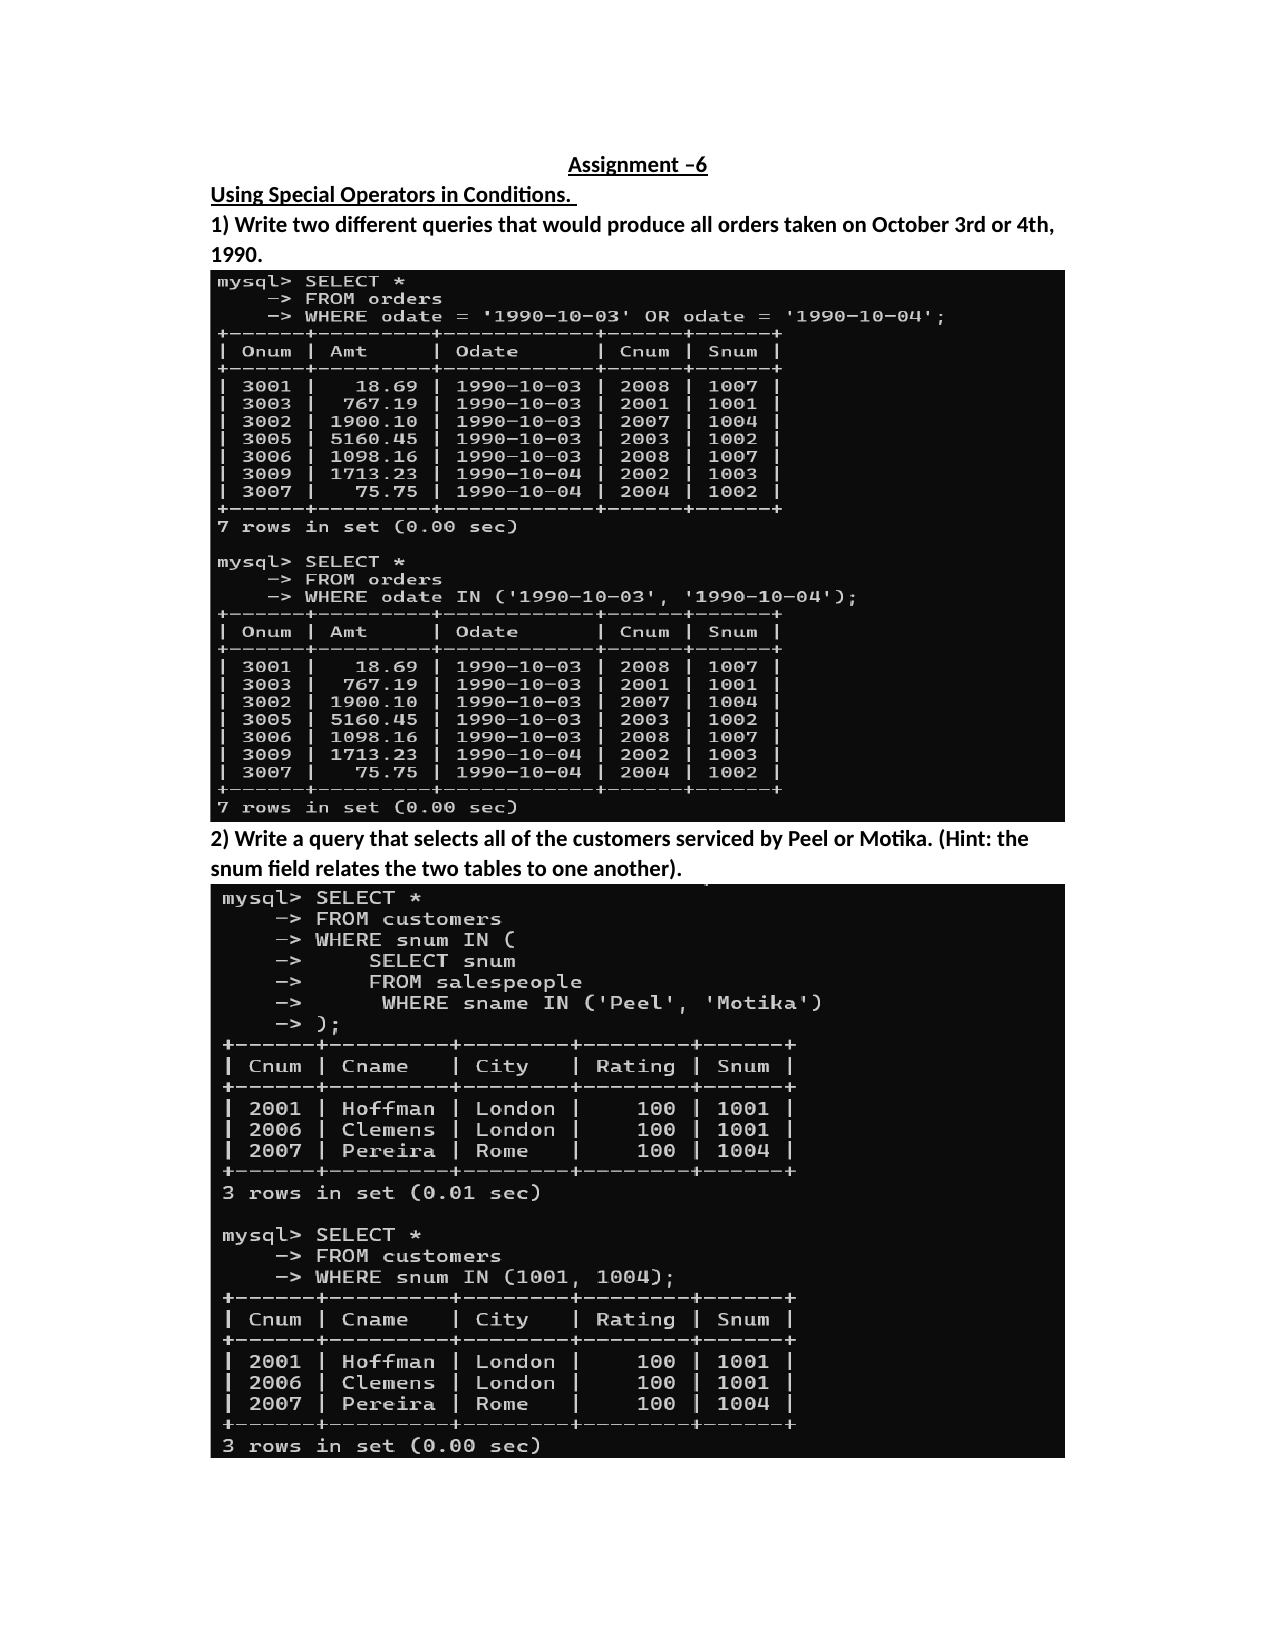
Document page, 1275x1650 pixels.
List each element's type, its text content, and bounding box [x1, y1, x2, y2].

text 1) Write two different queries that would produce all orders taken on October 3rd or 4th, 1990. [210, 210, 1065, 269]
text 2) Write a query that selects all of the customers serviced by Peel or Motika. (Hint: the snum field relates the two tables to one another). [210, 824, 1065, 882]
picture [210, 884, 1065, 1458]
text Assignment –6 [210, 150, 1065, 178]
picture [210, 270, 1065, 822]
text Using Special Operators in Conditions. [210, 180, 1065, 208]
